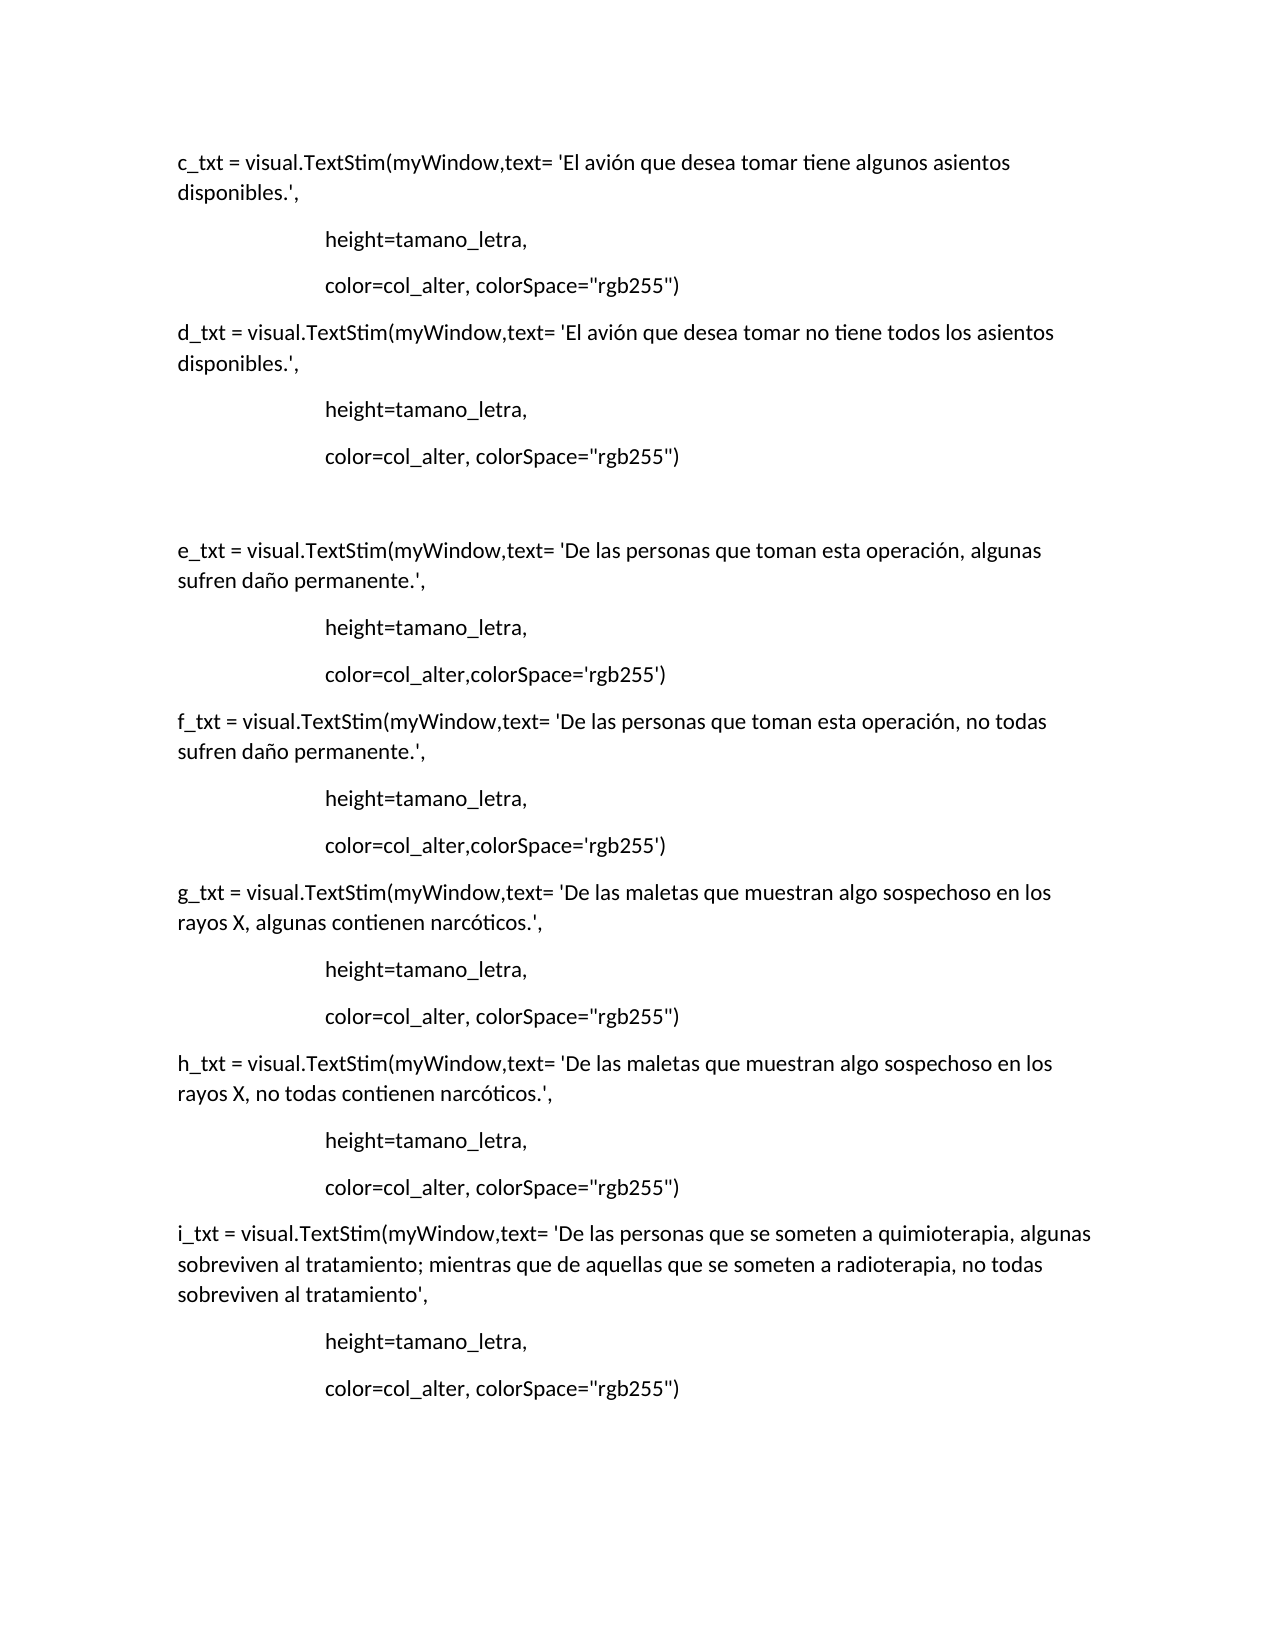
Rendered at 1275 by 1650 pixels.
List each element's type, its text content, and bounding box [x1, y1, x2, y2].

text color=col_alter, colorSpace="rgb255") [177, 1002, 1098, 1030]
text height=tamano_letra, [177, 955, 1098, 983]
text color=col_alter,colorSpace='rgb255') [177, 660, 1098, 688]
text i_txt = visual.TextStim(myWindow,text= 'De las personas que se someten a quimioterapia, algunas sobreviven al tratamiento; mientras que de aquellas que se someten a radioterapia, no todas sobreviven al tratamiento', [177, 1219, 1098, 1308]
text height=tamano_letra, [177, 396, 1098, 423]
text e_txt = visual.TextStim(myWindow,text= 'De las personas que toman esta operación, algunas sufren daño permanente.', [177, 536, 1098, 594]
text color=col_alter, colorSpace="rgb255") [177, 1374, 1098, 1402]
text height=tamano_letra, [177, 225, 1098, 253]
text height=tamano_letra, [177, 1126, 1098, 1154]
text height=tamano_letra, [177, 1327, 1098, 1355]
text d_txt = visual.TextStim(myWindow,text= 'El avión que desea tomar no tiene todos los asientos disponibles.', [177, 318, 1098, 377]
text color=col_alter, colorSpace="rgb255") [177, 272, 1098, 299]
text height=tamano_letra, [177, 613, 1098, 641]
text c_txt = visual.TextStim(myWindow,text= 'El avión que desea tomar tiene algunos asientos disponibles.', [177, 148, 1098, 206]
text f_txt = visual.TextStim(myWindow,text= 'De las personas que toman esta operación, no todas sufren daño permanente.', [177, 707, 1098, 765]
text color=col_alter,colorSpace='rgb255') [177, 831, 1098, 859]
text g_txt = visual.TextStim(myWindow,text= 'De las maletas que muestran algo sospechoso en los rayos X, algunas contienen narcóticos.', [177, 878, 1098, 936]
text height=tamano_letra, [177, 784, 1098, 812]
text color=col_alter, colorSpace="rgb255") [177, 442, 1098, 470]
text h_txt = visual.TextStim(myWindow,text= 'De las maletas que muestran algo sospechoso en los rayos X, no todas contienen narcóticos.', [177, 1049, 1098, 1107]
text color=col_alter, colorSpace="rgb255") [177, 1173, 1098, 1201]
